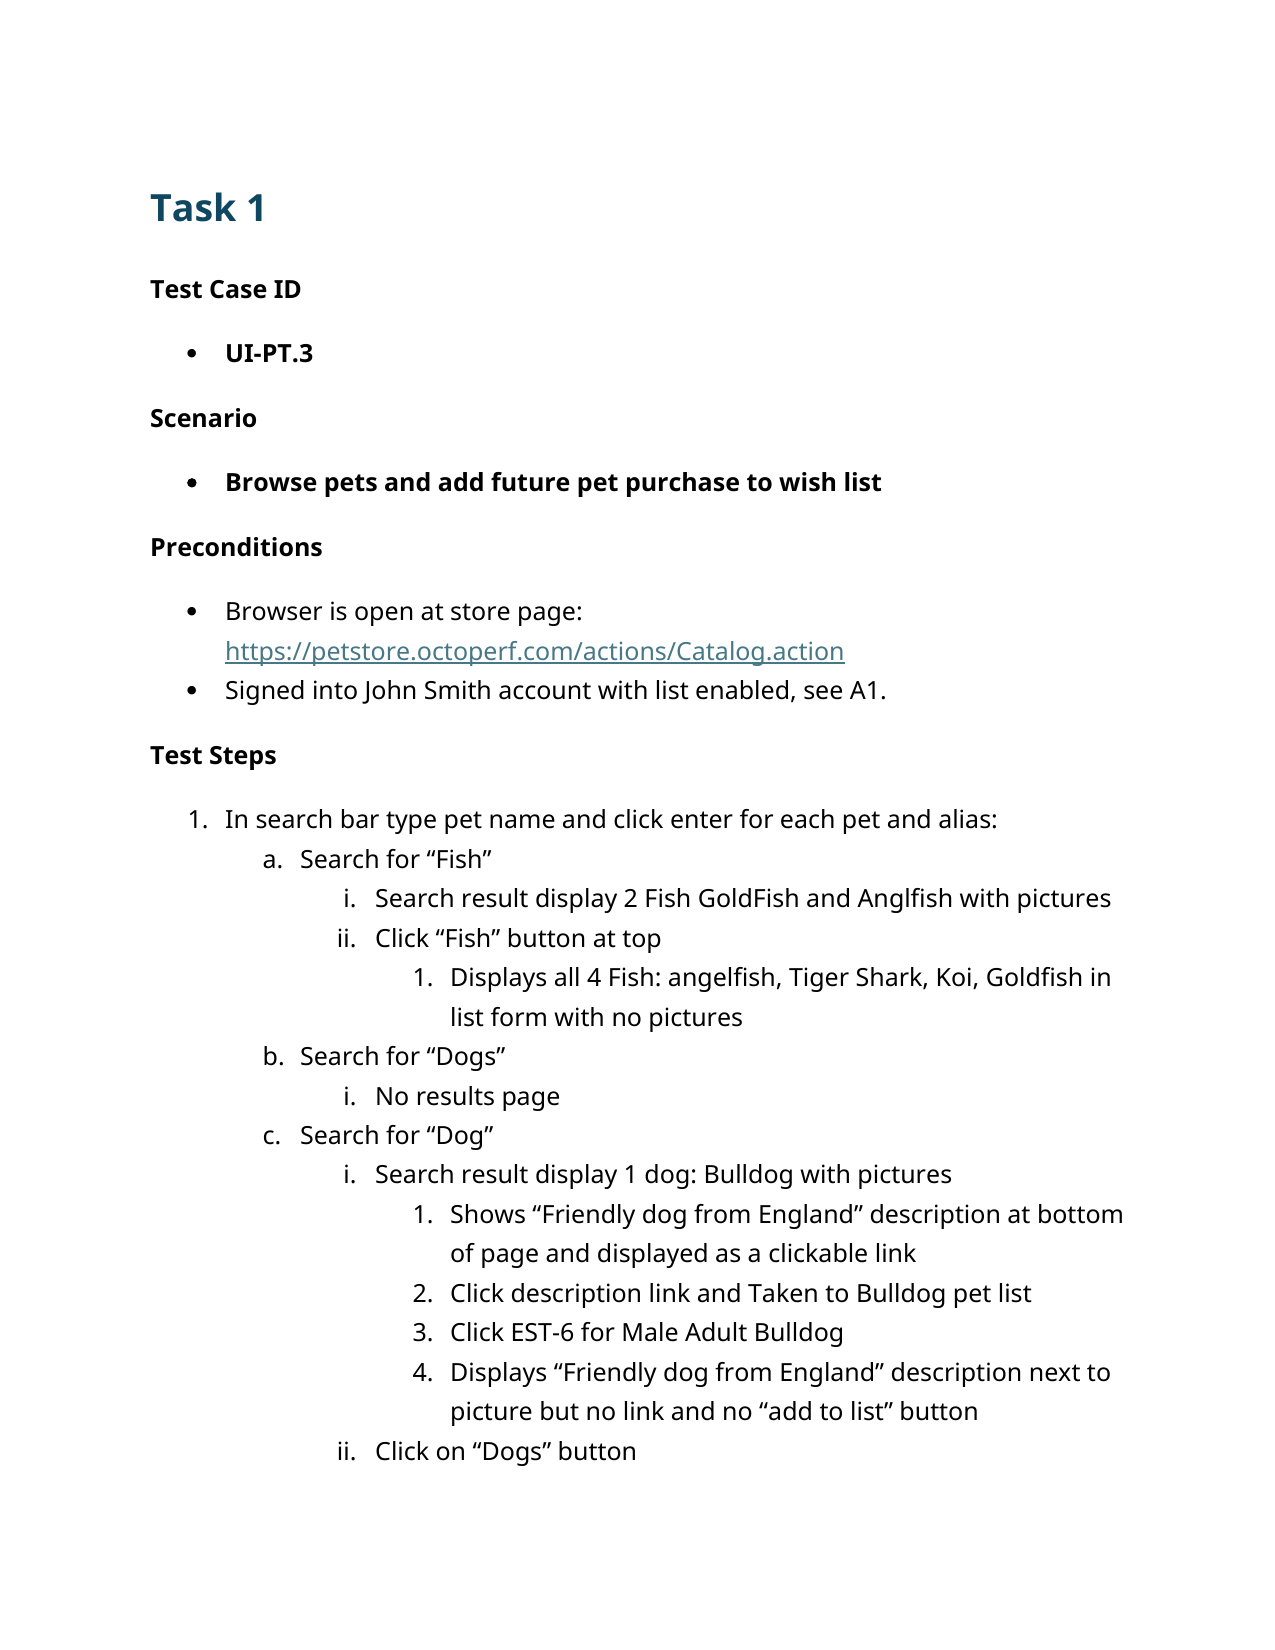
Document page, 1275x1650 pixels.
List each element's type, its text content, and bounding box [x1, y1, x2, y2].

list Search for “Dog” [262, 1118, 1125, 1152]
text Scenario [150, 400, 1125, 434]
list Signed into John Smith account with list enabled, see A1. [187, 673, 1125, 707]
list Click description link and Taken to Bulldog pet list [412, 1276, 1125, 1309]
list UI-PT.3 [187, 336, 1125, 370]
subtitle Task 1 [150, 181, 1125, 232]
list Displays “Friendly dog from England” description next to picture but no link and no “add to list” button [412, 1354, 1125, 1428]
list Search result display 1 dog: Bulldog with pictures [356, 1157, 1125, 1191]
list In search bar type pet name and click enter for each pet and alias: [187, 802, 1125, 836]
list Shows “Friendly dog from England” description at bottom of page and displayed as a clickable link [412, 1197, 1125, 1270]
list Browse pets and add future pet purchase to wish list [187, 465, 1125, 499]
list Search for “Fish” [262, 841, 1125, 875]
list Search result display 2 Fish GoldFish and Anglfish with pictures [356, 881, 1125, 915]
text Test Case ID [150, 271, 1125, 306]
list Click “Fish” button at top [356, 920, 1125, 954]
text Preconditions [150, 529, 1125, 563]
list Click on “Dogs” button [356, 1433, 1125, 1467]
list Browser is open at store page: https://petstore.octoperf.com/actions/Catalog.action [187, 594, 1125, 667]
list Click EST-6 for Male Adult Bulldog [412, 1315, 1125, 1349]
list Displays all 4 Fish: angelfish, Tiger Shark, Koi, Goldfish in list form with no pictures [412, 960, 1125, 1033]
list Search for “Dogs” [262, 1039, 1125, 1073]
text Test Steps [150, 737, 1125, 771]
list No results page [356, 1078, 1125, 1112]
